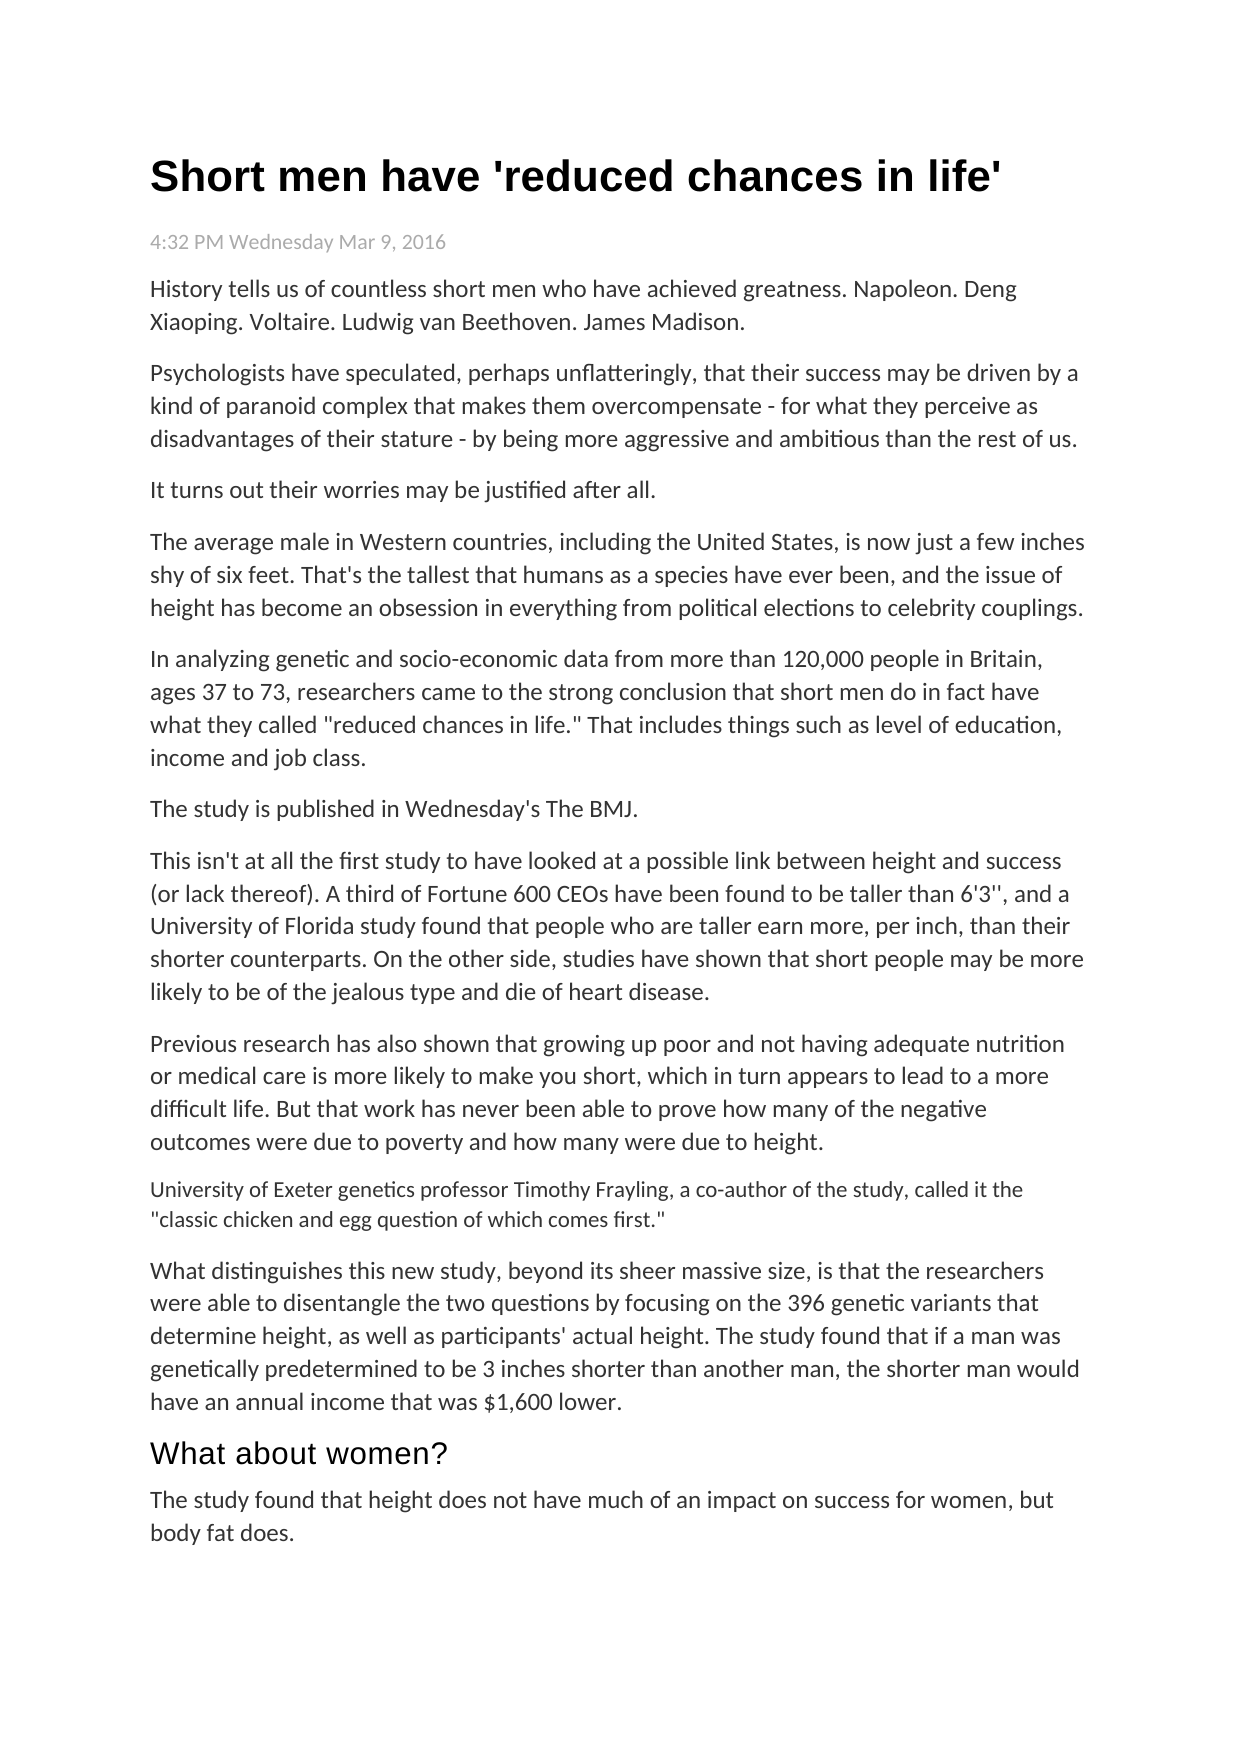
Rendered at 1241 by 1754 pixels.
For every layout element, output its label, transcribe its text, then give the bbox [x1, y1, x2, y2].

text It turns out their worries may be justified after all. [150, 472, 1090, 505]
text History tells us of countless short men who have achieved greatness. Napoleon. Deng Xiaoping. Voltaire. Ludwig van Beethoven. James Madison. [150, 271, 1090, 336]
text 4:32 PM Wednesday Mar 9, 2016 [150, 228, 1090, 255]
text The average male in Western countries, including the United States, is now just a few inches shy of six feet. That's the tallest that humans as a species have ever been, and the issue of height has become an obsession in everything from political elections to celebrity couplings. [150, 524, 1090, 622]
text The study found that height does not have much of an impact on success for women, but body fat does. [150, 1482, 1090, 1548]
text In analyzing genetic and socio-economic data from more than 120,000 people in Britain, ages 37 to 73, researchers came to the strong conclusion that short men do in fact have what they called "reduced chances in life." That includes things such as level of education, income and job class. [150, 641, 1090, 772]
text What distinguishes this new study, beyond its sheer massive size, is that the researchers were able to disentangle the two questions by focusing on the 396 genetic variants that determine height, as well as participants' actual height. The study found that if a man was genetically predetermined to be 3 inches shorter than another man, the shorter man would have an annual income that was $1,600 lower. [150, 1252, 1090, 1417]
text Previous research has also shown that growing up poor and not having adequate nutrition or medical care is more likely to make you short, which in turn appears to lead to a more difficult life. But that work has never been able to prove how many of the negative outcomes were due to poverty and how many were due to height. [150, 1025, 1090, 1157]
text University of Exeter genetics professor Timothy Frayling, a co-author of the study, called it the "classic chicken and egg question of which comes first." [150, 1175, 1090, 1234]
text This isn't at all the first study to have looked at a possible link between height and success (or lack thereof). A third of Fortune 600 CEOs have been found to be taller than 6'3'', and a University of Florida study found that people who are taller earn more, per inch, than their shorter counterparts. On the other side, studies have shown that short people may be more likely to be of the jealous type and die of heart disease. [150, 843, 1090, 1007]
text Short men have 'reduced chances in life' [150, 150, 1090, 200]
text The study is published in Wednesday's The BMJ. [150, 791, 1090, 824]
text Psychologists have speculated, perhaps unflatteringly, that their success may be driven by a kind of paranoid complex that makes them overcompensate - for what they perceive as disadvantages of their stature - by being more aggressive and ambitious than the rest of us. [150, 355, 1090, 453]
subtitle What about women? [150, 1435, 1090, 1471]
